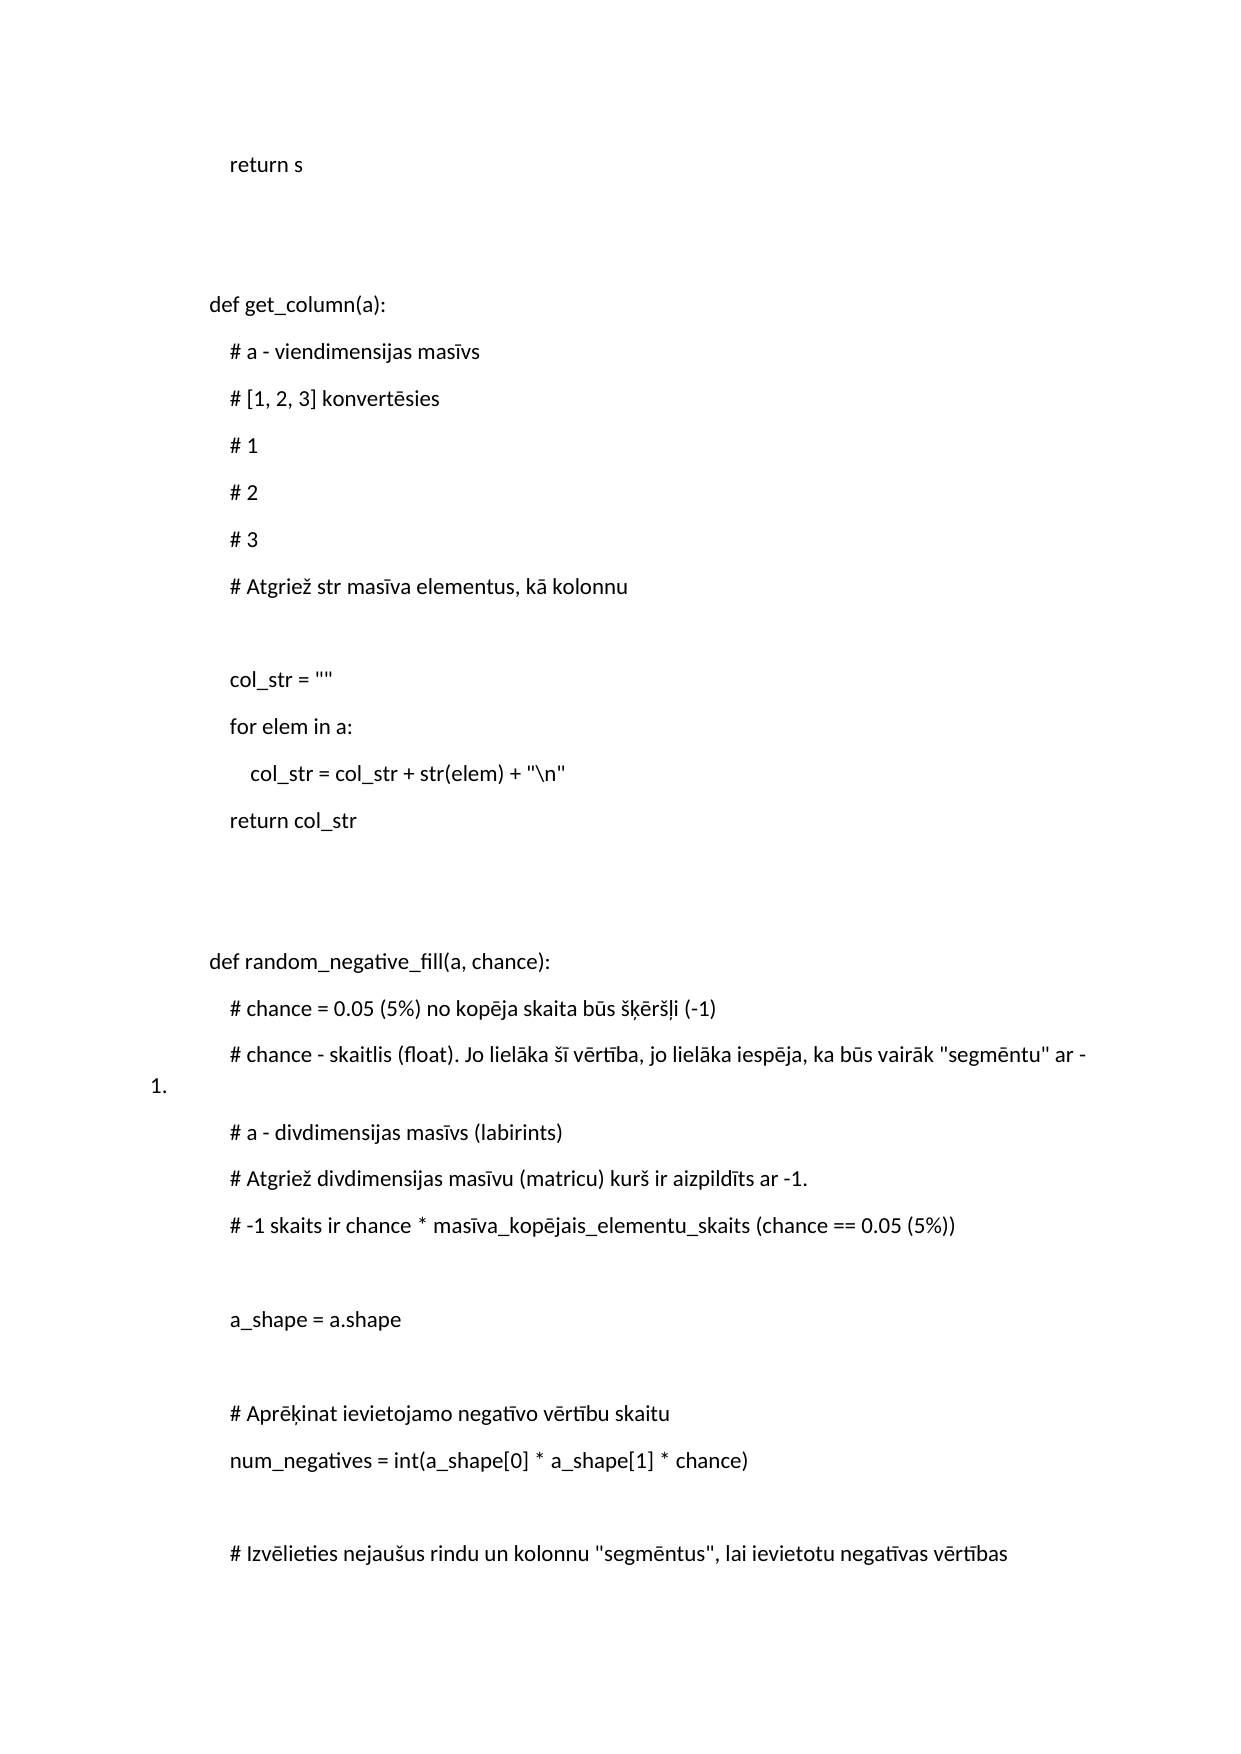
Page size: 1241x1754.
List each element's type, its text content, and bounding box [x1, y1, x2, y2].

text for elem in a: [150, 712, 1090, 741]
text # a - divdimensijas masīvs (labirints) [150, 1118, 1090, 1146]
text # Atgriež str masīva elementus, kā kolonnu [150, 572, 1090, 600]
text def get_column(a): [150, 291, 1090, 319]
text return col_str [150, 806, 1090, 834]
text return s [150, 150, 1090, 178]
text # chance = 0.05 (5%) no kopēja skaita būs šķēršļi (-1) [150, 994, 1090, 1022]
text # Aprēķinat ievietojamo negatīvo vērtību skaitu [150, 1399, 1090, 1427]
text # chance - skaitlis (float). Jo lielāka šī vērtība, jo lielāka iespēja, ka būs vairāk "segmēntu" ar -1. [150, 1041, 1090, 1099]
text def random_negative_fill(a, chance): [150, 947, 1090, 975]
text # Izvēlieties nejaušus rindu un kolonnu "segmēntus", lai ievietotu negatīvas vērtības [150, 1539, 1090, 1568]
text # Atgriež divdimensijas masīvu (matricu) kurš ir aizpildīts ar -1. [150, 1164, 1090, 1193]
text # 2 [150, 478, 1090, 506]
text a_shape = a.shape [150, 1305, 1090, 1333]
text num_negatives = int(a_shape[0] * a_shape[1] * chance) [150, 1446, 1090, 1474]
text col_str = col_str + str(elem) + "\n" [150, 759, 1090, 787]
text # 3 [150, 525, 1090, 553]
text # -1 skaits ir chance * masīva_kopējais_elementu_skaits (chance == 0.05 (5%)) [150, 1211, 1090, 1239]
text col_str = "" [150, 666, 1090, 694]
text # 1 [150, 431, 1090, 459]
text # a - viendimensijas masīvs [150, 337, 1090, 366]
text # [1, 2, 3] konvertēsies [150, 384, 1090, 412]
